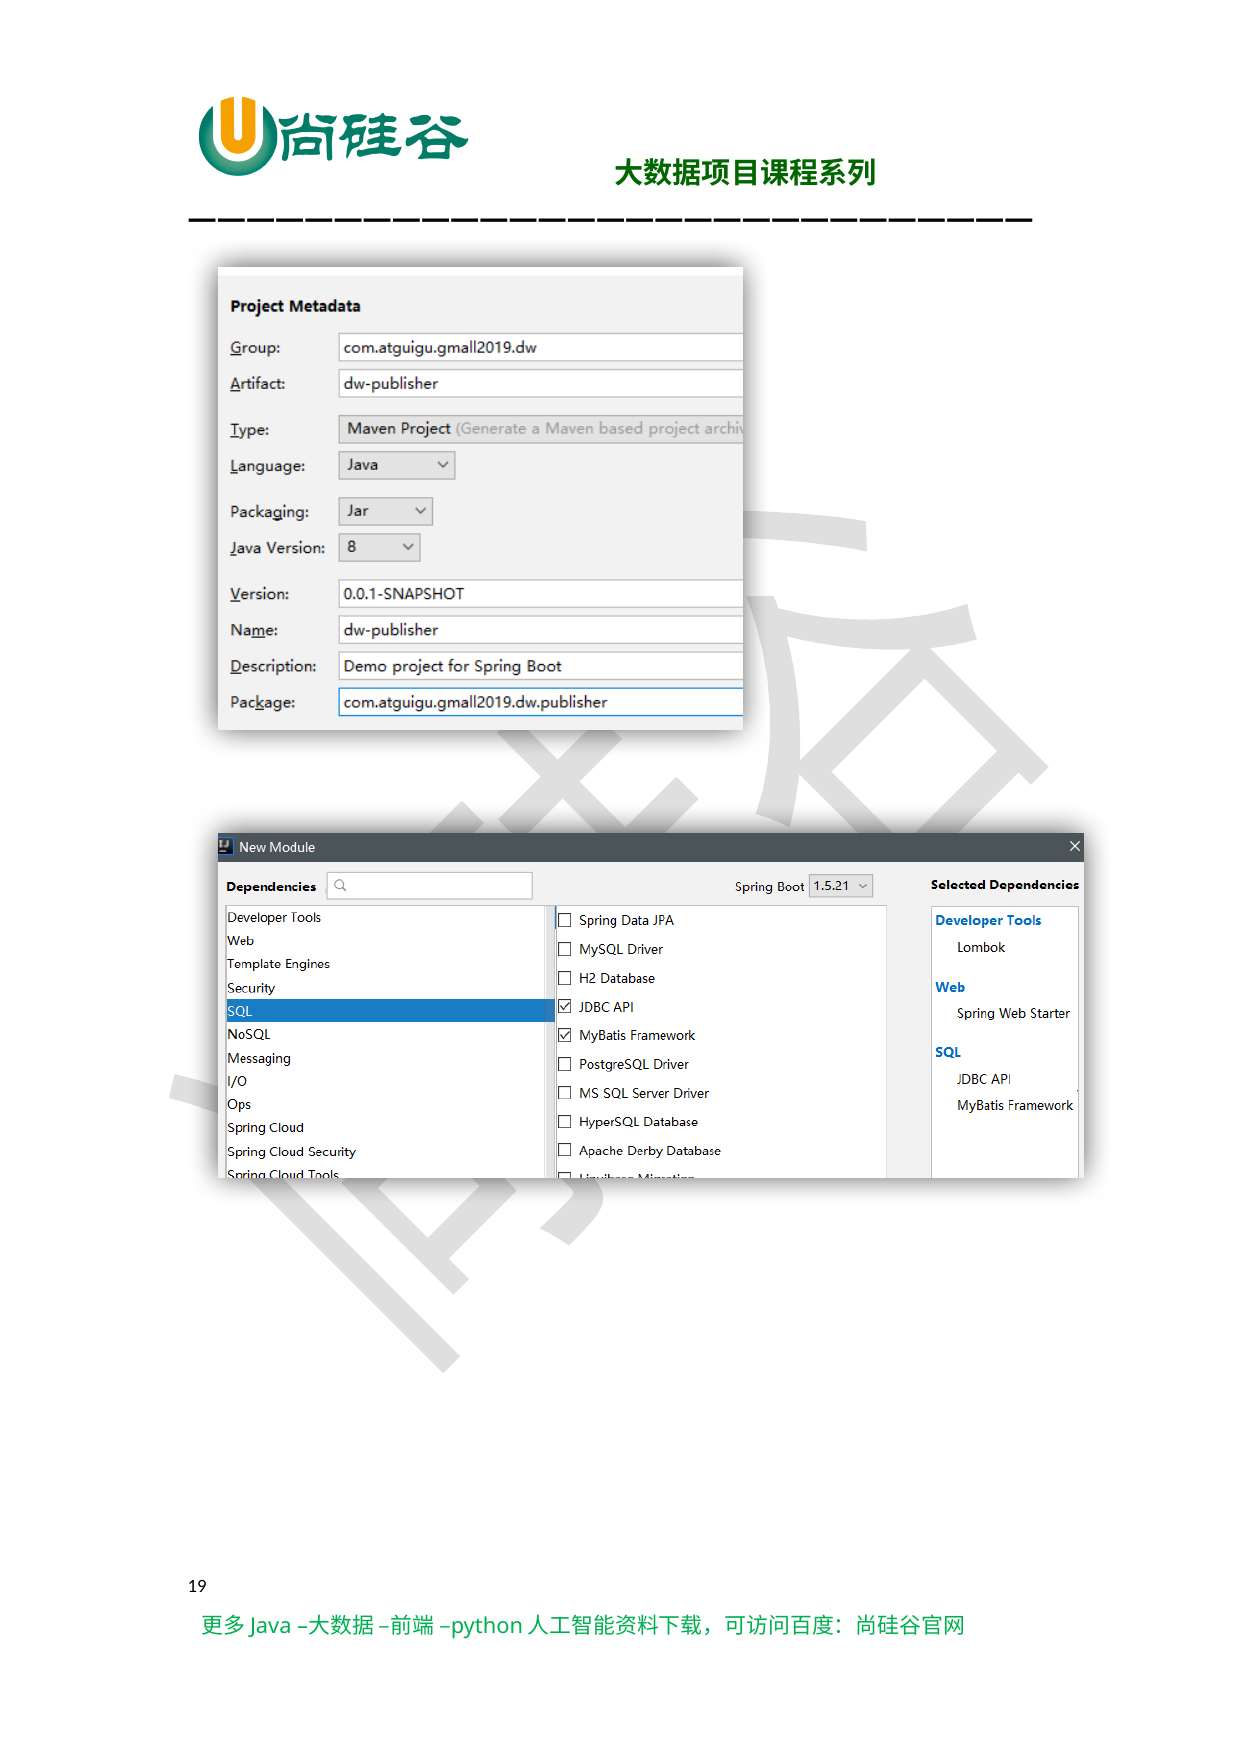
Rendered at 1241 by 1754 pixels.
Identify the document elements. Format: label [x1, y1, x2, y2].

picture [218, 833, 1084, 1178]
picture [187, 88, 476, 184]
picture [218, 267, 743, 730]
